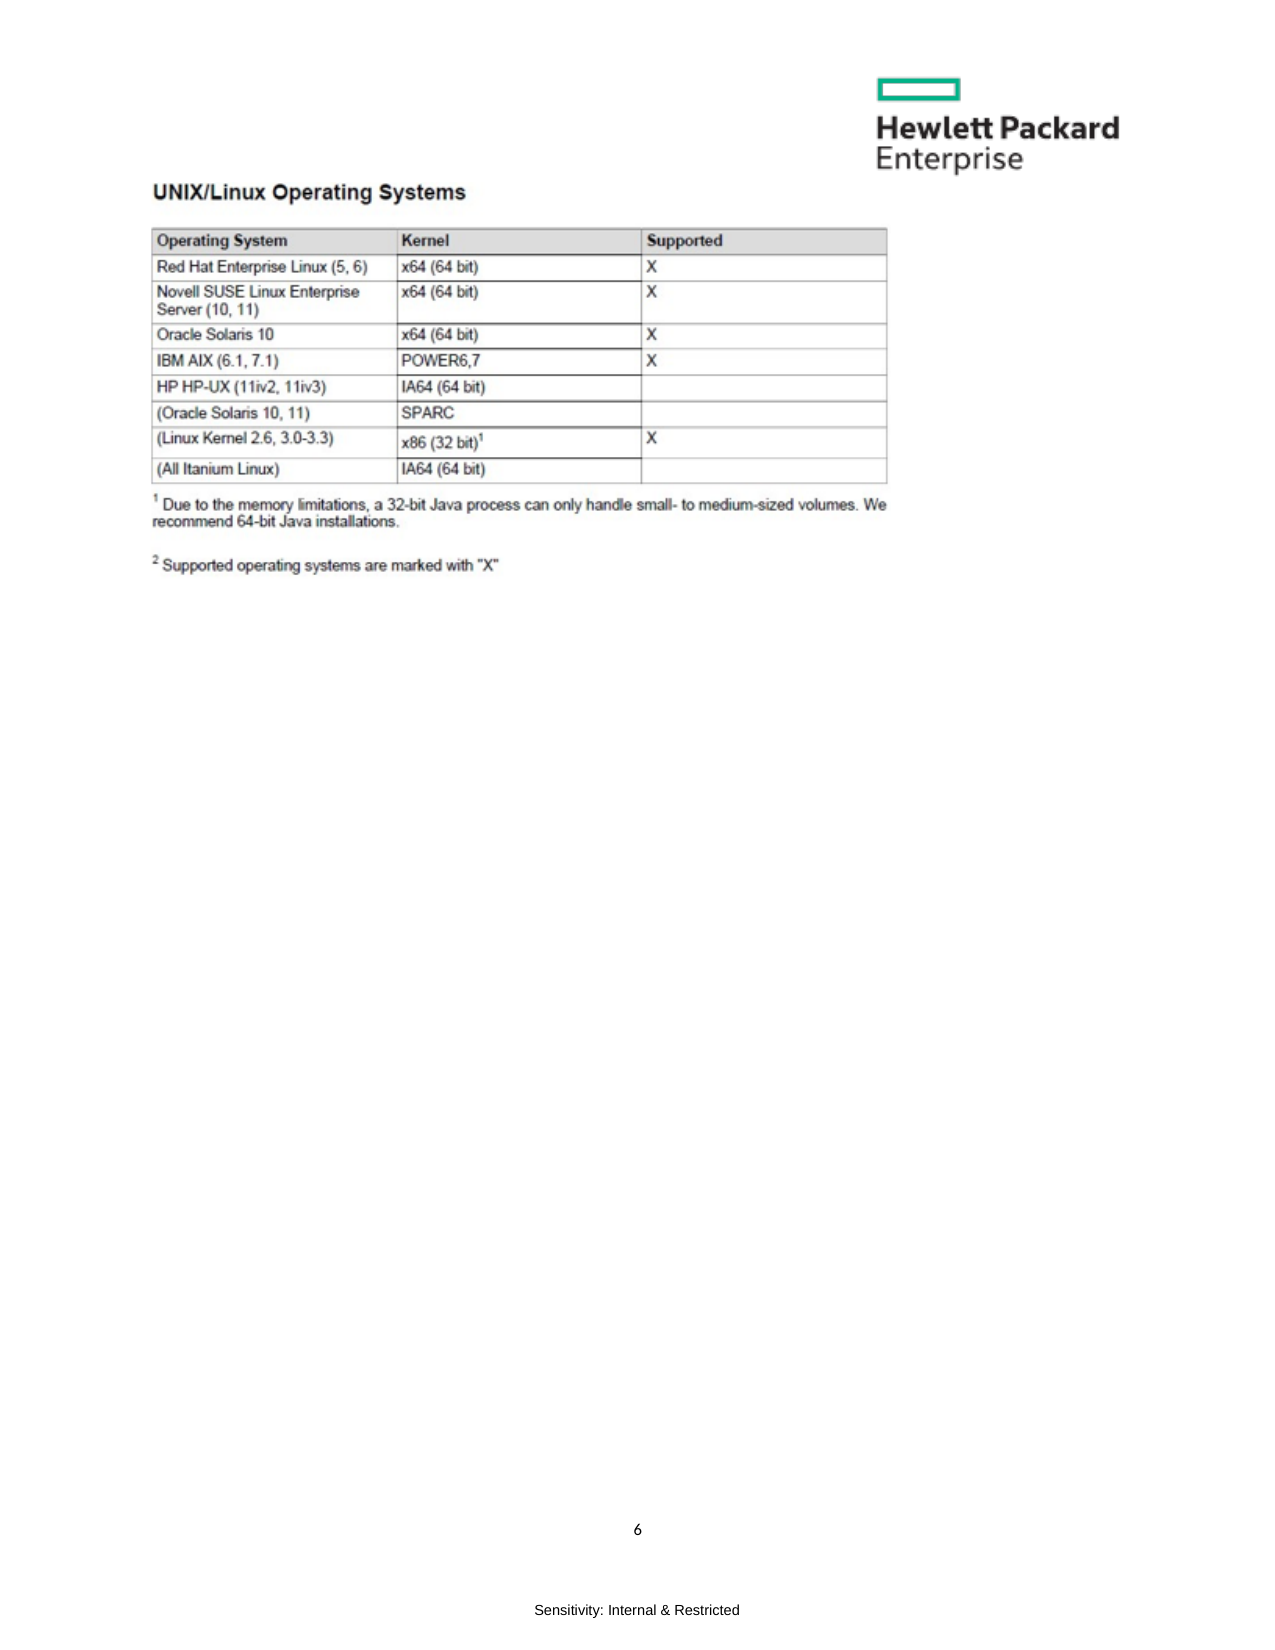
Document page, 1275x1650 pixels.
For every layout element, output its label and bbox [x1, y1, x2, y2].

picture [150, 182, 891, 586]
picture [875, 75, 1124, 180]
